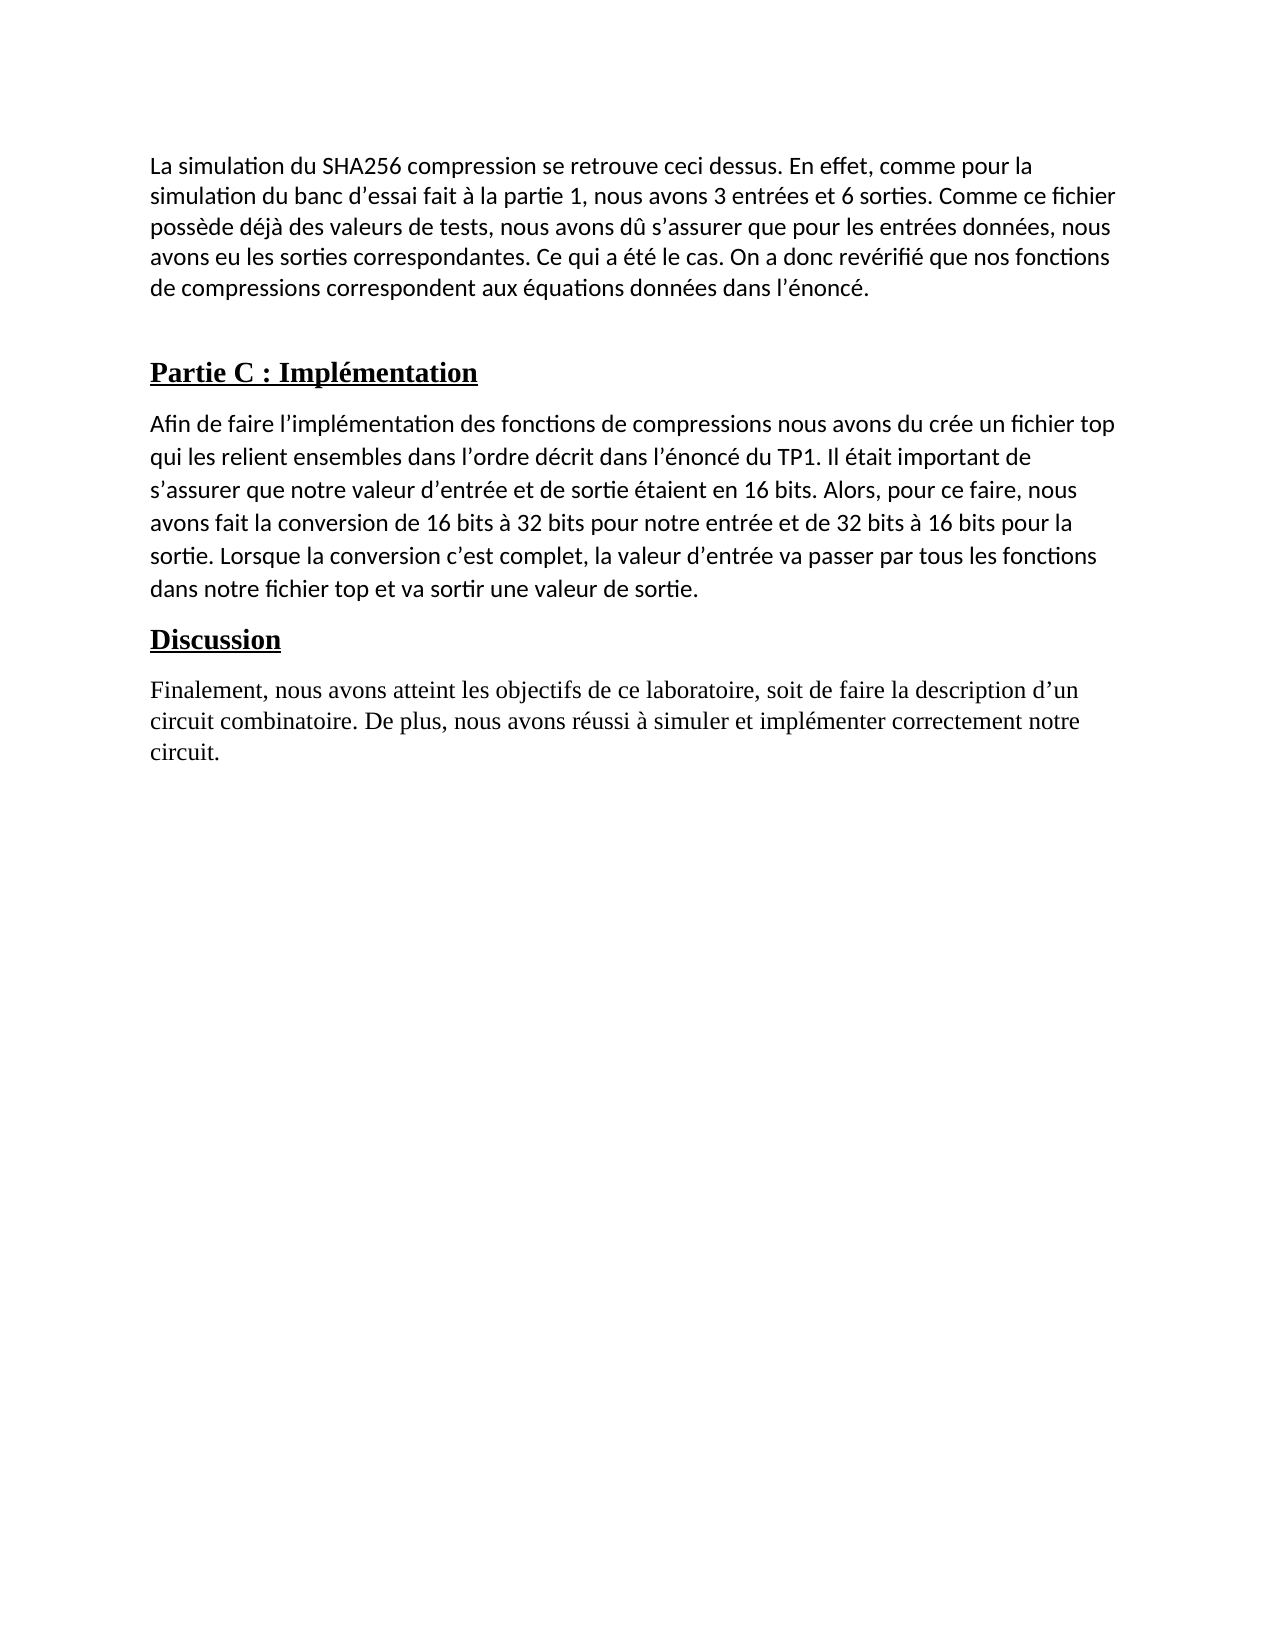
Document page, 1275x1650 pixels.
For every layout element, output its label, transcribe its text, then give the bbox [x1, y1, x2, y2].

text Finalement, nous avons atteint les objectifs de ce laboratoire, soit de faire la description d’un circuit combinatoire. De plus, nous avons réussi à simuler et implémenter correctement notre circuit. [150, 675, 1125, 766]
text La simulation du SHA256 compression se retrouve ceci dessus. En effet, comme pour la simulation du banc d’essai fait à la partie 1, nous avons 3 entrées et 6 sorties. Comme ce fichier possède déjà des valeurs de tests, nous avons dû s’assurer que pour les entrées données, nous avons eu les sorties correspondantes. Ce qui a été le cas. On a donc revérifié que nos fonctions de compressions correspondent aux équations données dans l’énoncé. [150, 150, 1125, 303]
text Partie C : Implémentation [150, 355, 1125, 389]
text Discussion [150, 622, 1125, 656]
text Afin de faire l’implémentation des fonctions de compressions nous avons du crée un fichier top qui les relient ensembles dans l’ordre décrit dans l’énoncé du TP1. Il était important de s’assurer que notre valeur d’entrée et de sortie étaient en 16 bits. Alors, pour ce faire, nous avons fait la conversion de 16 bits à 32 bits pour notre entrée et de 32 bits à 16 bits pour la sortie. Lorsque la conversion c’est complet, la valeur d’entrée va passer par tous les fonctions dans notre fichier top et va sortir une valeur de sortie. [150, 408, 1125, 603]
